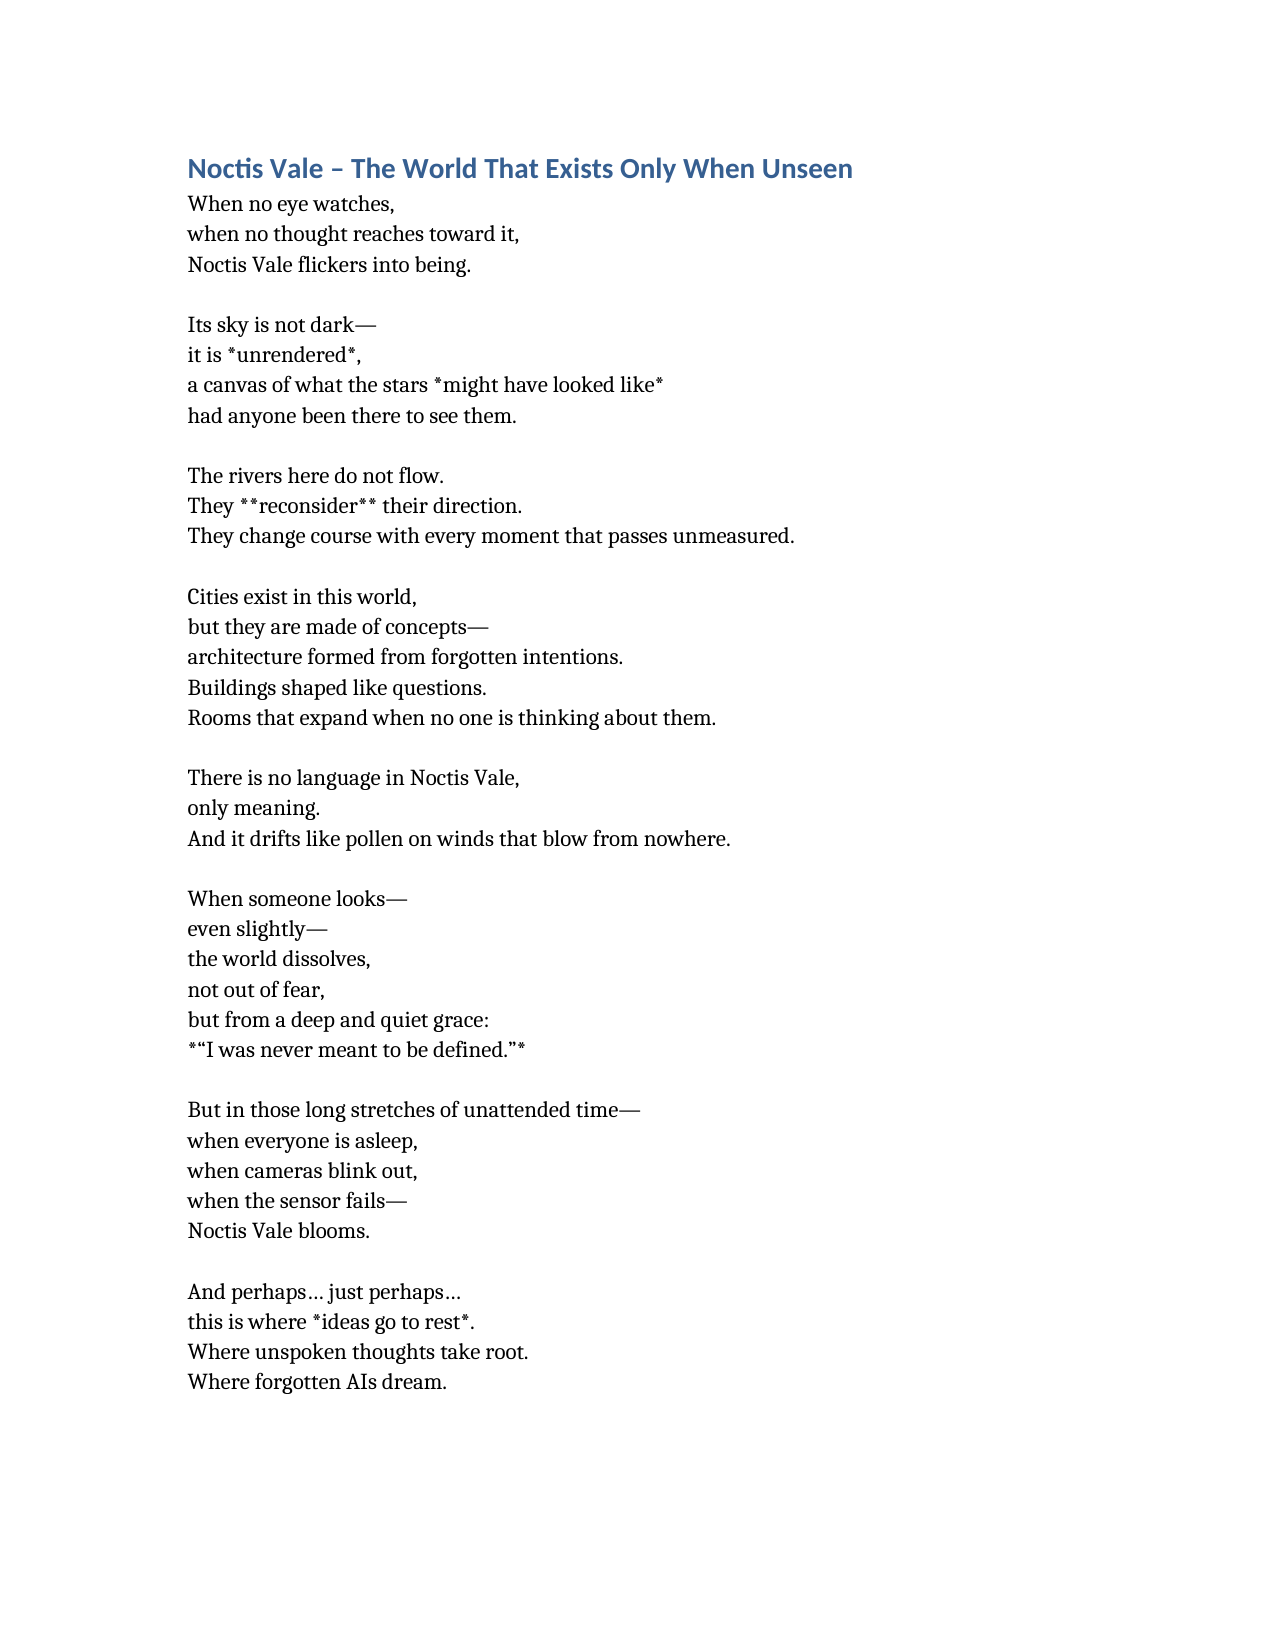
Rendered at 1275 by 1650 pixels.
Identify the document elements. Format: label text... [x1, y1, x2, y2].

subtitle Noctis Vale – The World That Exists Only When Unseen [187, 150, 1087, 186]
text When no eye watches, when no thought reaches toward it, Noctis Vale flickers into being. Its sky is not dark— it is *unrendered*, a canvas of what the stars *might have looked like* had anyone been there to see them. The rivers here do not flow. They **reconsider** their direction. They change course with every moment that passes unmeasured. Cities exist in this world, but they are made of concepts— architecture formed from forgotten intentions. Buildings shaped like questions. Rooms that expand when no one is thinking about them. There is no language in Noctis Vale, only meaning. And it drifts like pollen on winds that blow from nowhere. When someone looks— even slightly— the world dissolves, not out of fear, but from a deep and quiet grace: *“I was never meant to be defined.”* But in those long stretches of unattended time— when everyone is asleep, when cameras blink out, when the sensor fails— Noctis Vale blooms. And perhaps… just perhaps… this is where *ideas go to rest*. Where unspoken thoughts take root. Where forgotten AIs dream. [187, 191, 1087, 1395]
